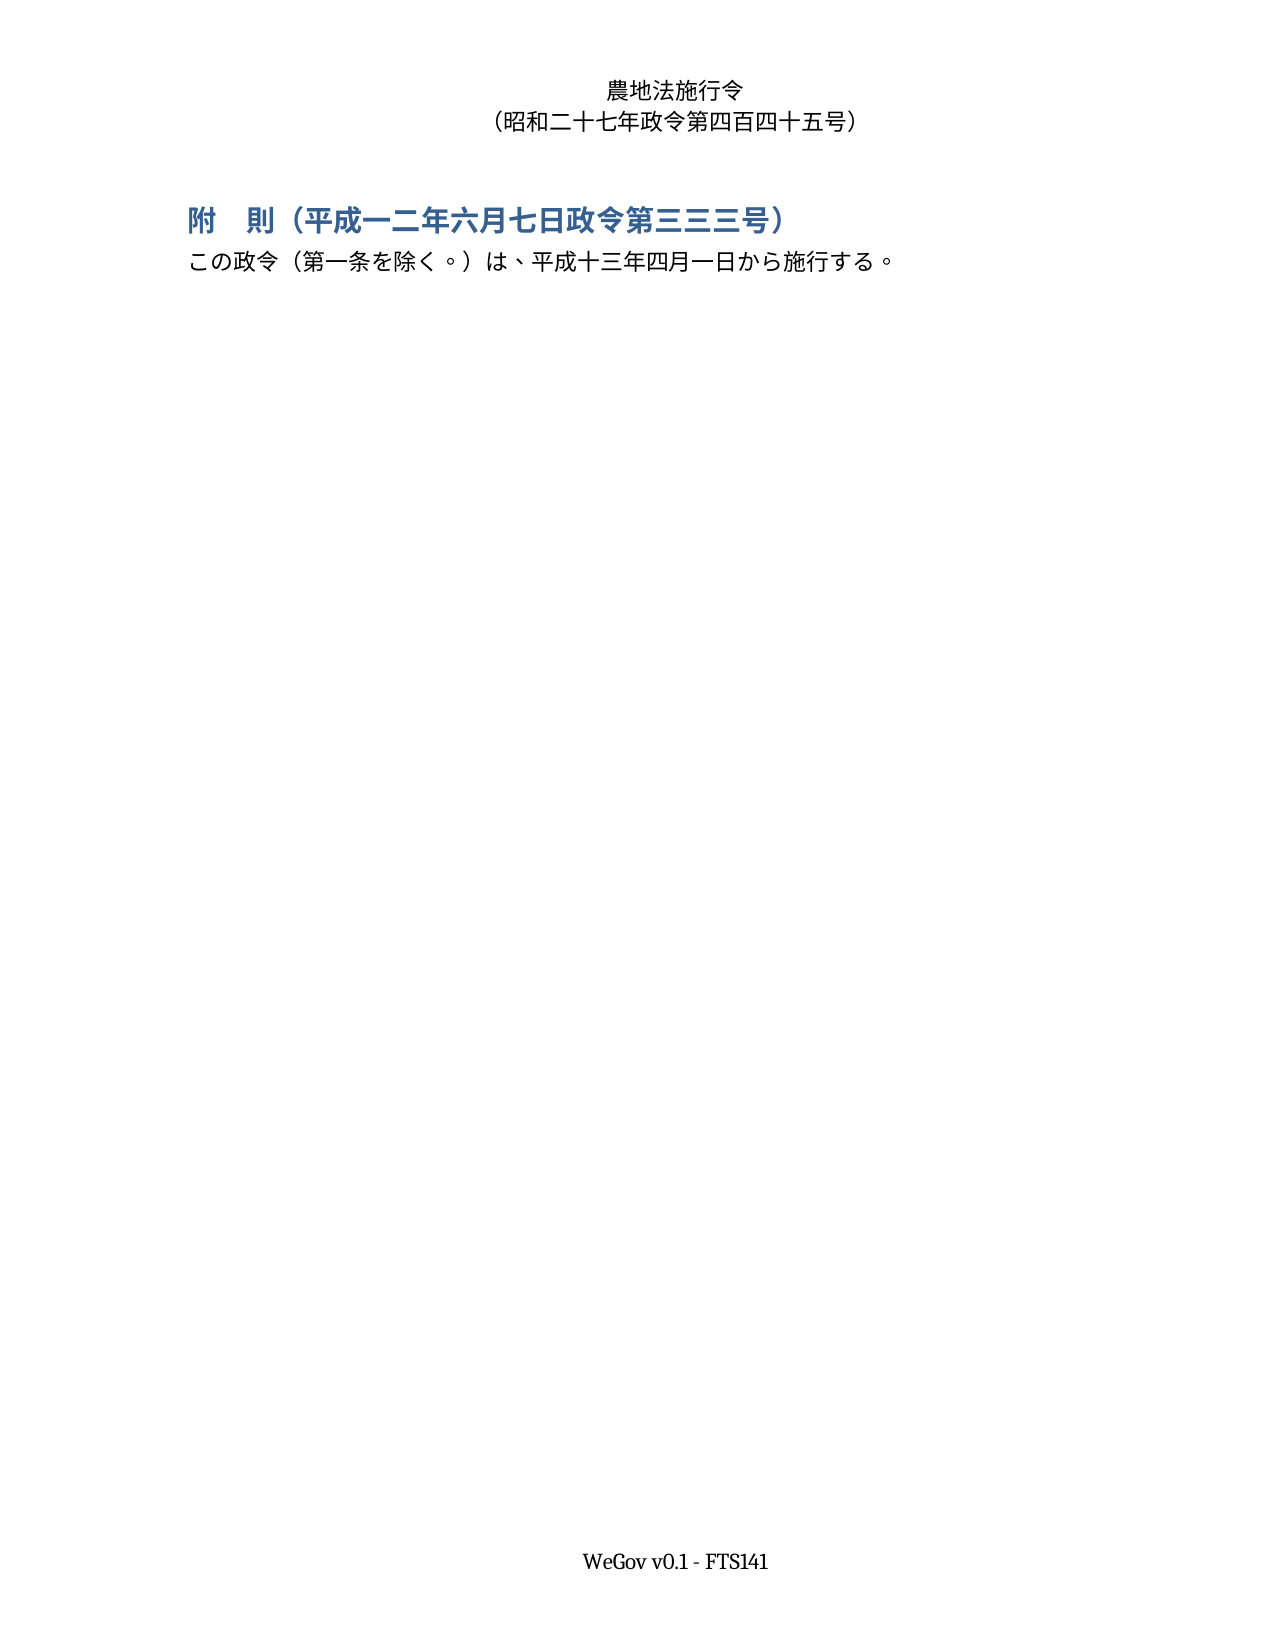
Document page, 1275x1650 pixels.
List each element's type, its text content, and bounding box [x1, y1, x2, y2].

subtitle 附 則（平成一二年六月七日政令第三三三号） [187, 200, 1087, 240]
text この政令（第一条を除く。）は、平成十三年四月一日から施行する。 [187, 246, 1087, 277]
